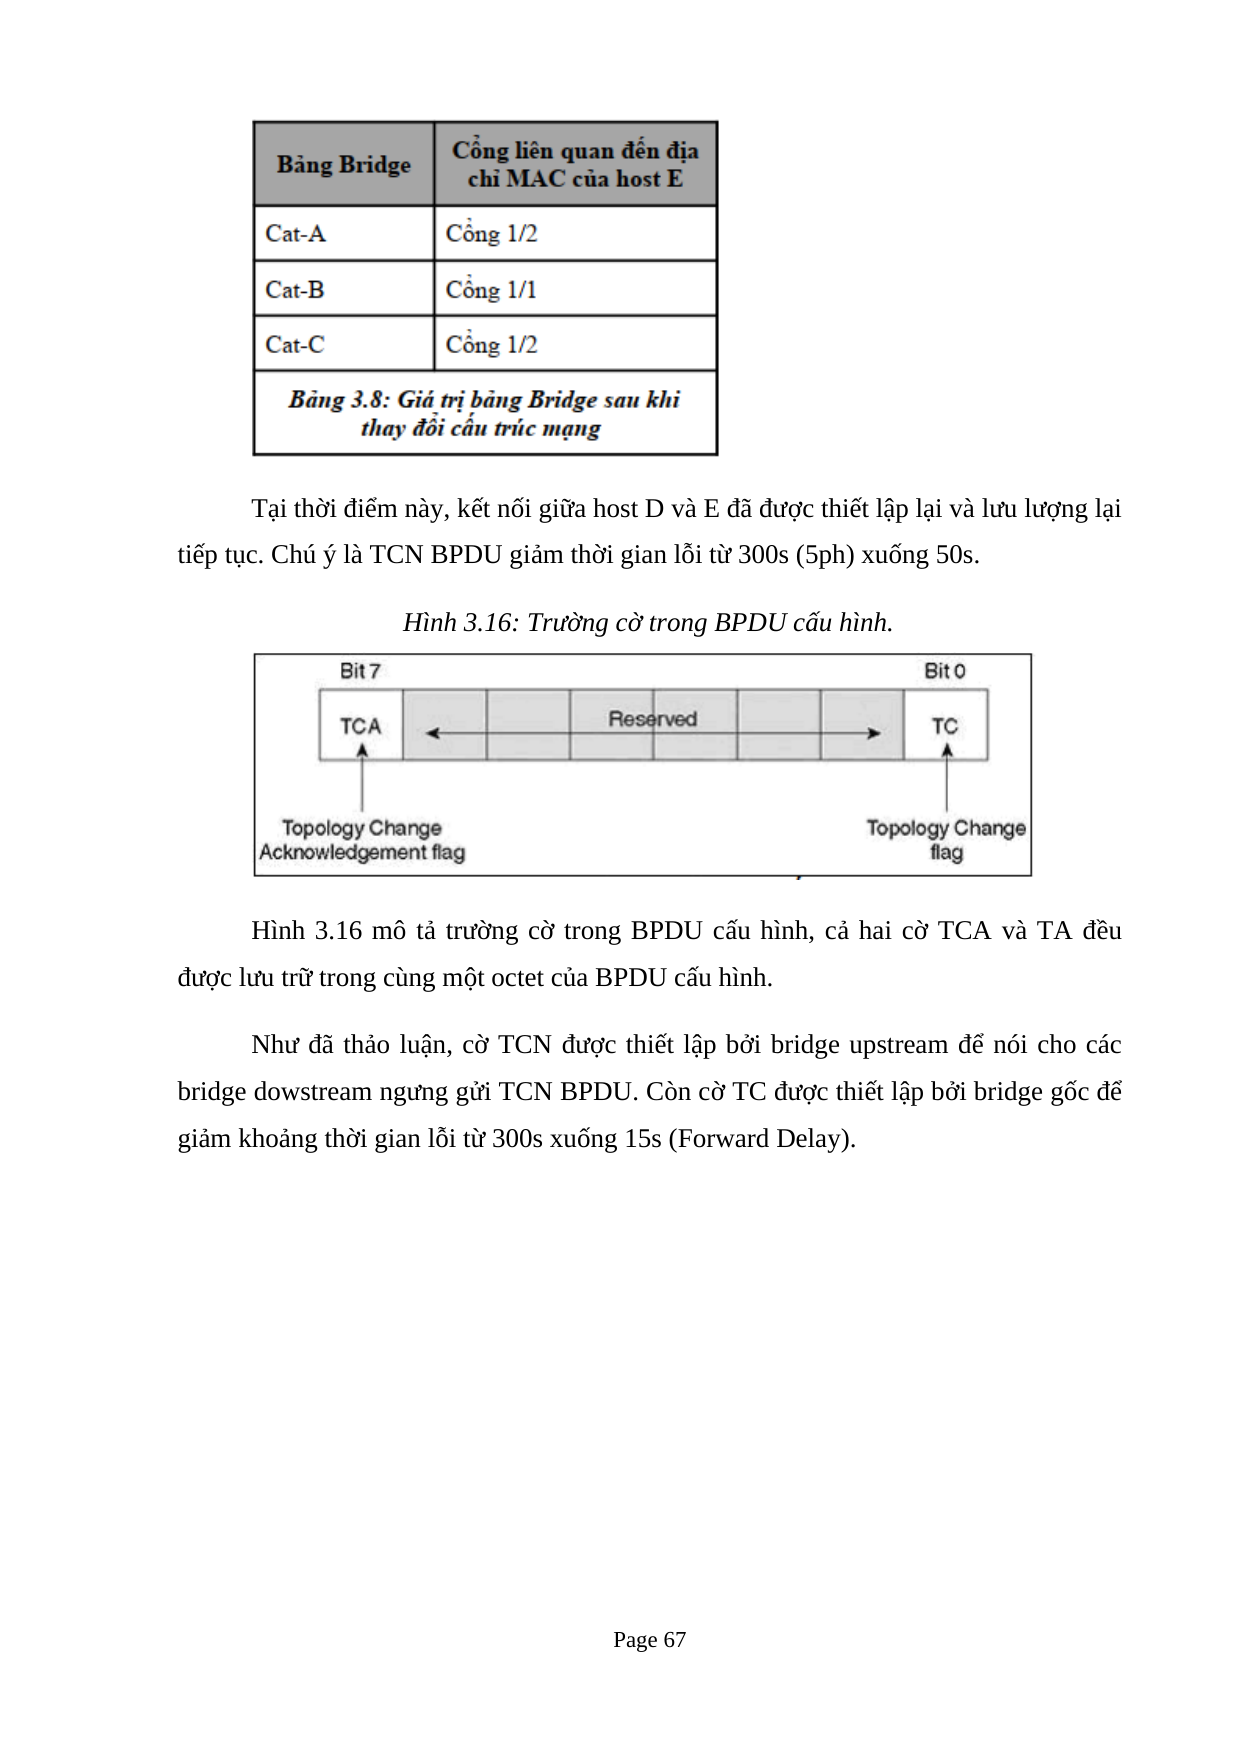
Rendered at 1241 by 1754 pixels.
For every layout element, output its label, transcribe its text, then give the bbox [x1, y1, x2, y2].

picture [251, 118, 722, 458]
picture [251, 652, 1037, 880]
text Như đã thảo luận, cờ TCN được thiết lập bởi bridge upstream để nói cho các bridge dowstream ngưng gửi TCN BPDU. Còn cờ TC được thiết lập bởi bridge gốc để giảm khoảng thời gian lỗi từ 300s xuống 15s (Forward Delay). [177, 1028, 1122, 1153]
text Hình 3.16 mô tả trường cờ trong BPDU cấu hình, cả hai cờ TCA và TA đều được lưu trữ trong cùng một octet của BPDU cấu hình. [177, 914, 1122, 992]
text Tại thời điểm này, kết nối giữa host D và E đã được thiết lập lại và lưu lượng lại tiếp tục. Chú ý là TCN BPDU giảm thời gian lỗi từ 300s (5ph) xuống 50s. [177, 492, 1122, 570]
text Hình 3.16: Trường cờ trong BPDU cấu hình. [177, 606, 1122, 637]
